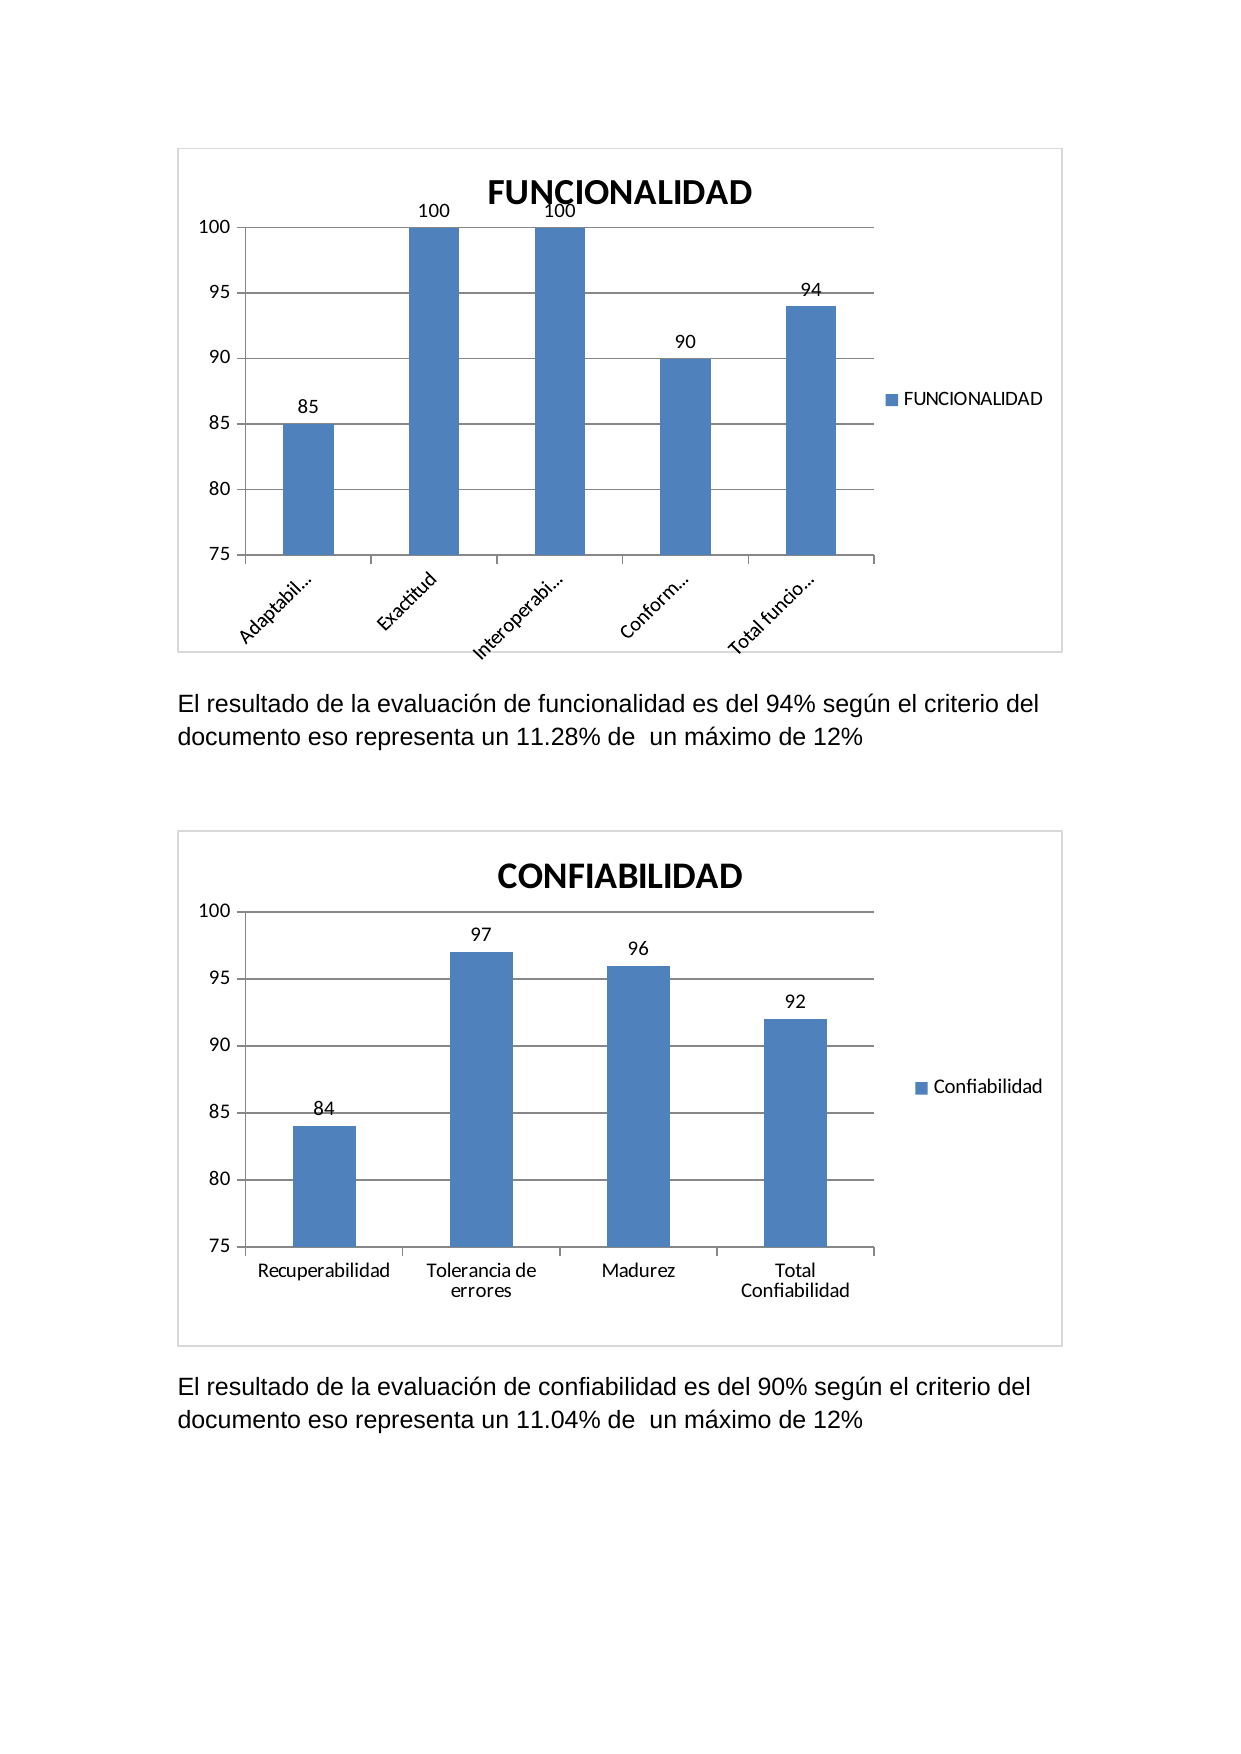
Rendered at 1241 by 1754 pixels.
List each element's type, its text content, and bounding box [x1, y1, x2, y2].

text El resultado de la evaluación de funcionalidad es del 94% según el criterio del documento eso representa un 11.28% de un máximo de 12% [177, 689, 1063, 751]
text El resultado de la evaluación de confiabilidad es del 90% según el criterio del documento eso representa un 11.04% de un máximo de 12% [177, 1372, 1063, 1434]
